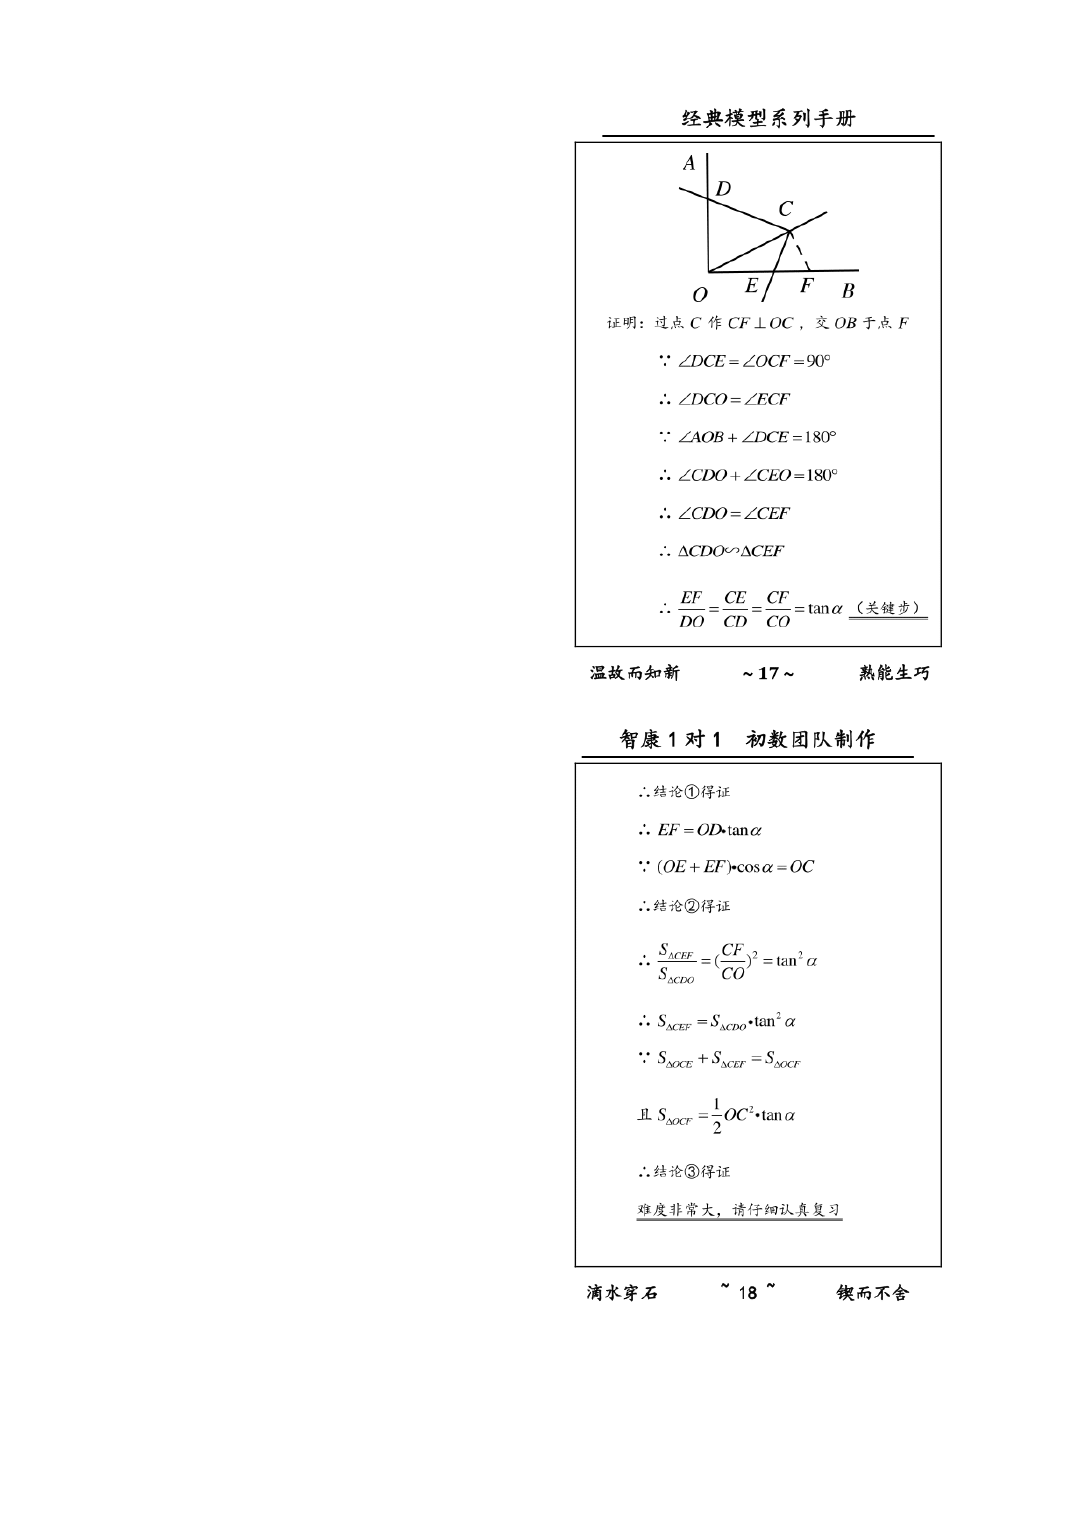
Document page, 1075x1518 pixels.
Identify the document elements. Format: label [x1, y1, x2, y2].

picture [516, 83, 1000, 1325]
